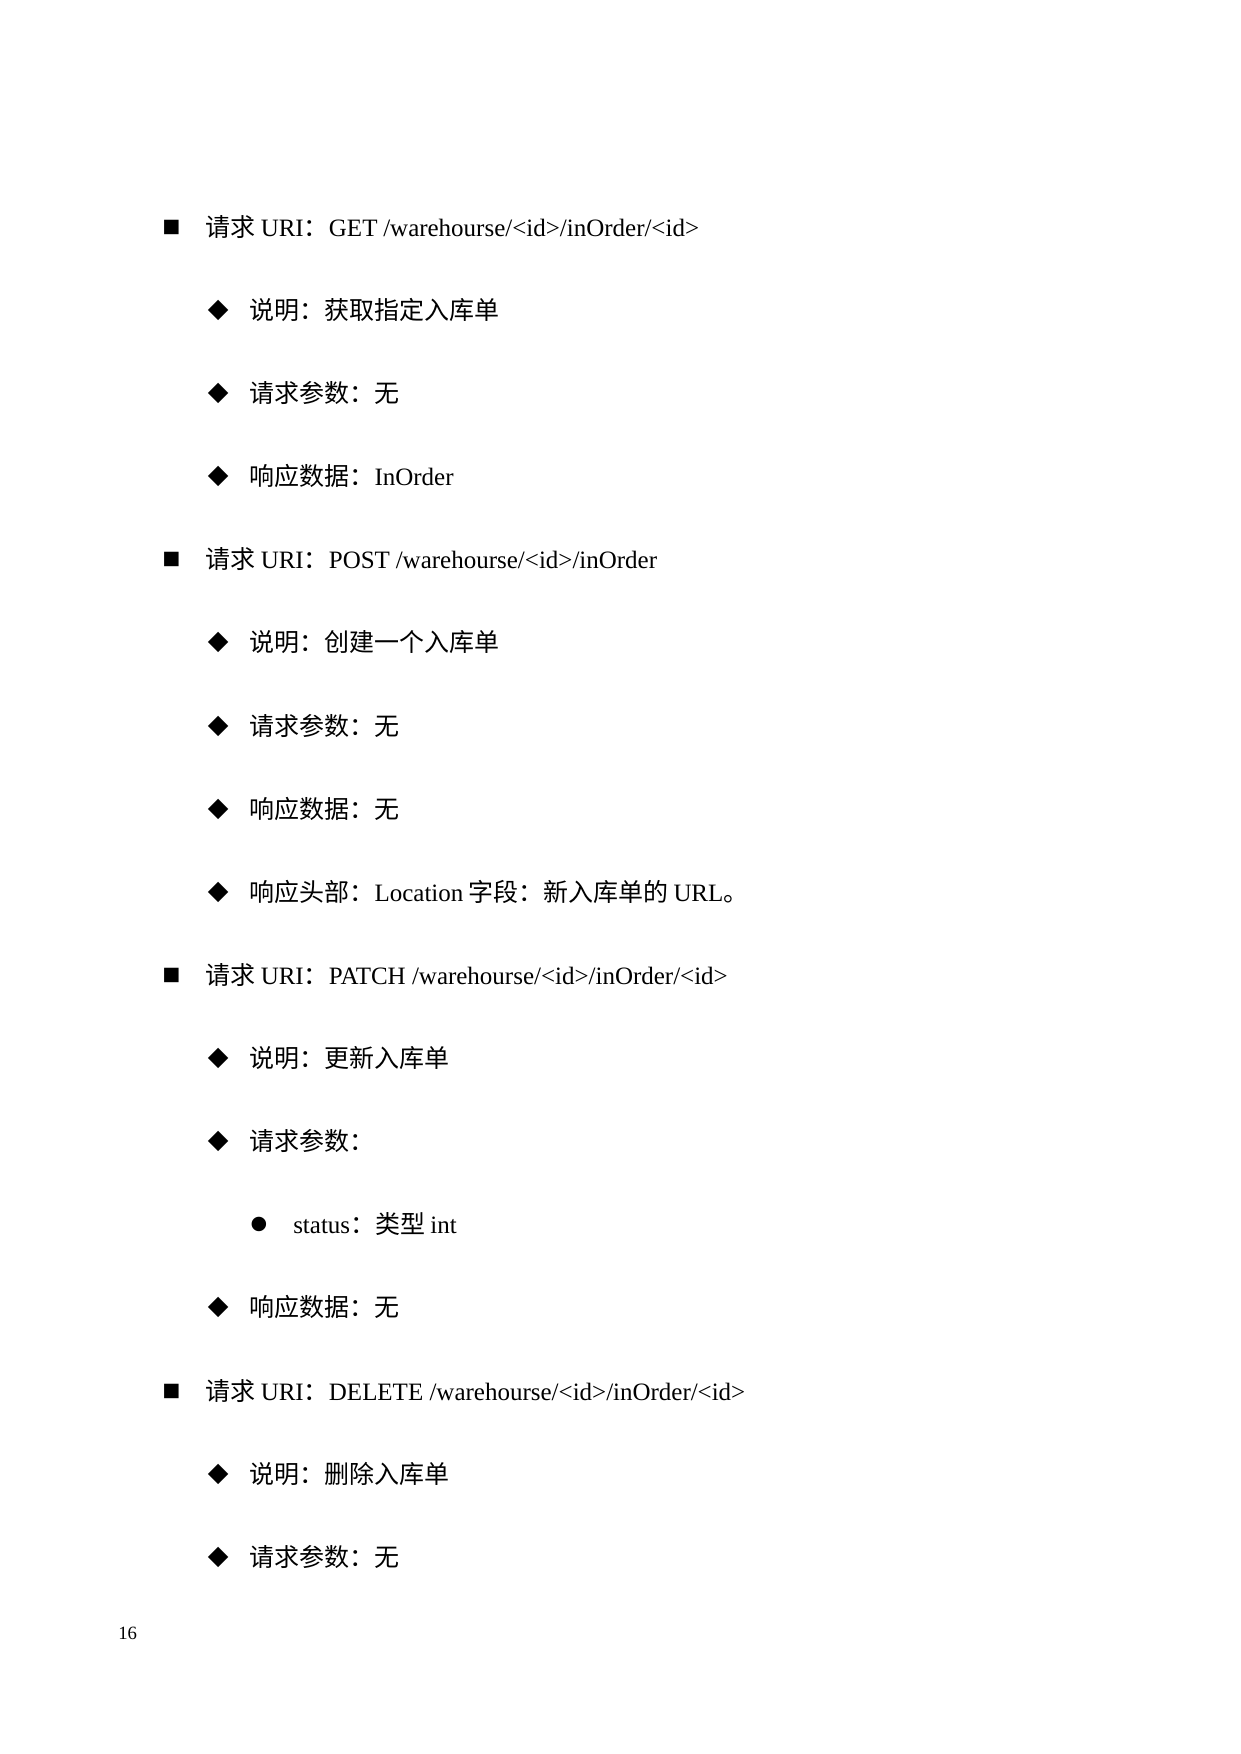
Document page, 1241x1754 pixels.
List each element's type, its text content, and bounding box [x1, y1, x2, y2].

list 请求参数：无 [206, 692, 1063, 757]
list 请求参数：无 [206, 1523, 1063, 1588]
list 请求URI：DELETE /warehourse/<id>/inOrder/<id> [162, 1357, 1063, 1422]
list 响应数据：InOrder [206, 442, 1063, 507]
list 说明：更新入库单 [206, 1024, 1063, 1089]
list 响应头部：Location字段：新入库单的URL。 [206, 858, 1063, 923]
list 请求URI：PATCH /warehourse/<id>/inOrder/<id> [162, 941, 1063, 1006]
list 说明：删除入库单 [206, 1440, 1063, 1505]
list 说明：创建一个入库单 [206, 608, 1063, 673]
list 请求URI：POST /warehourse/<id>/inOrder [162, 525, 1063, 590]
list status：类型int [249, 1190, 1063, 1255]
list 响应数据：无 [206, 775, 1063, 840]
list 请求URI：GET /warehourse/<id>/inOrder/<id> [162, 193, 1063, 258]
list 响应数据：无 [206, 1273, 1063, 1338]
list 请求参数：无 [206, 359, 1063, 424]
list 请求参数： [206, 1107, 1063, 1172]
list 说明：获取指定入库单 [206, 276, 1063, 341]
